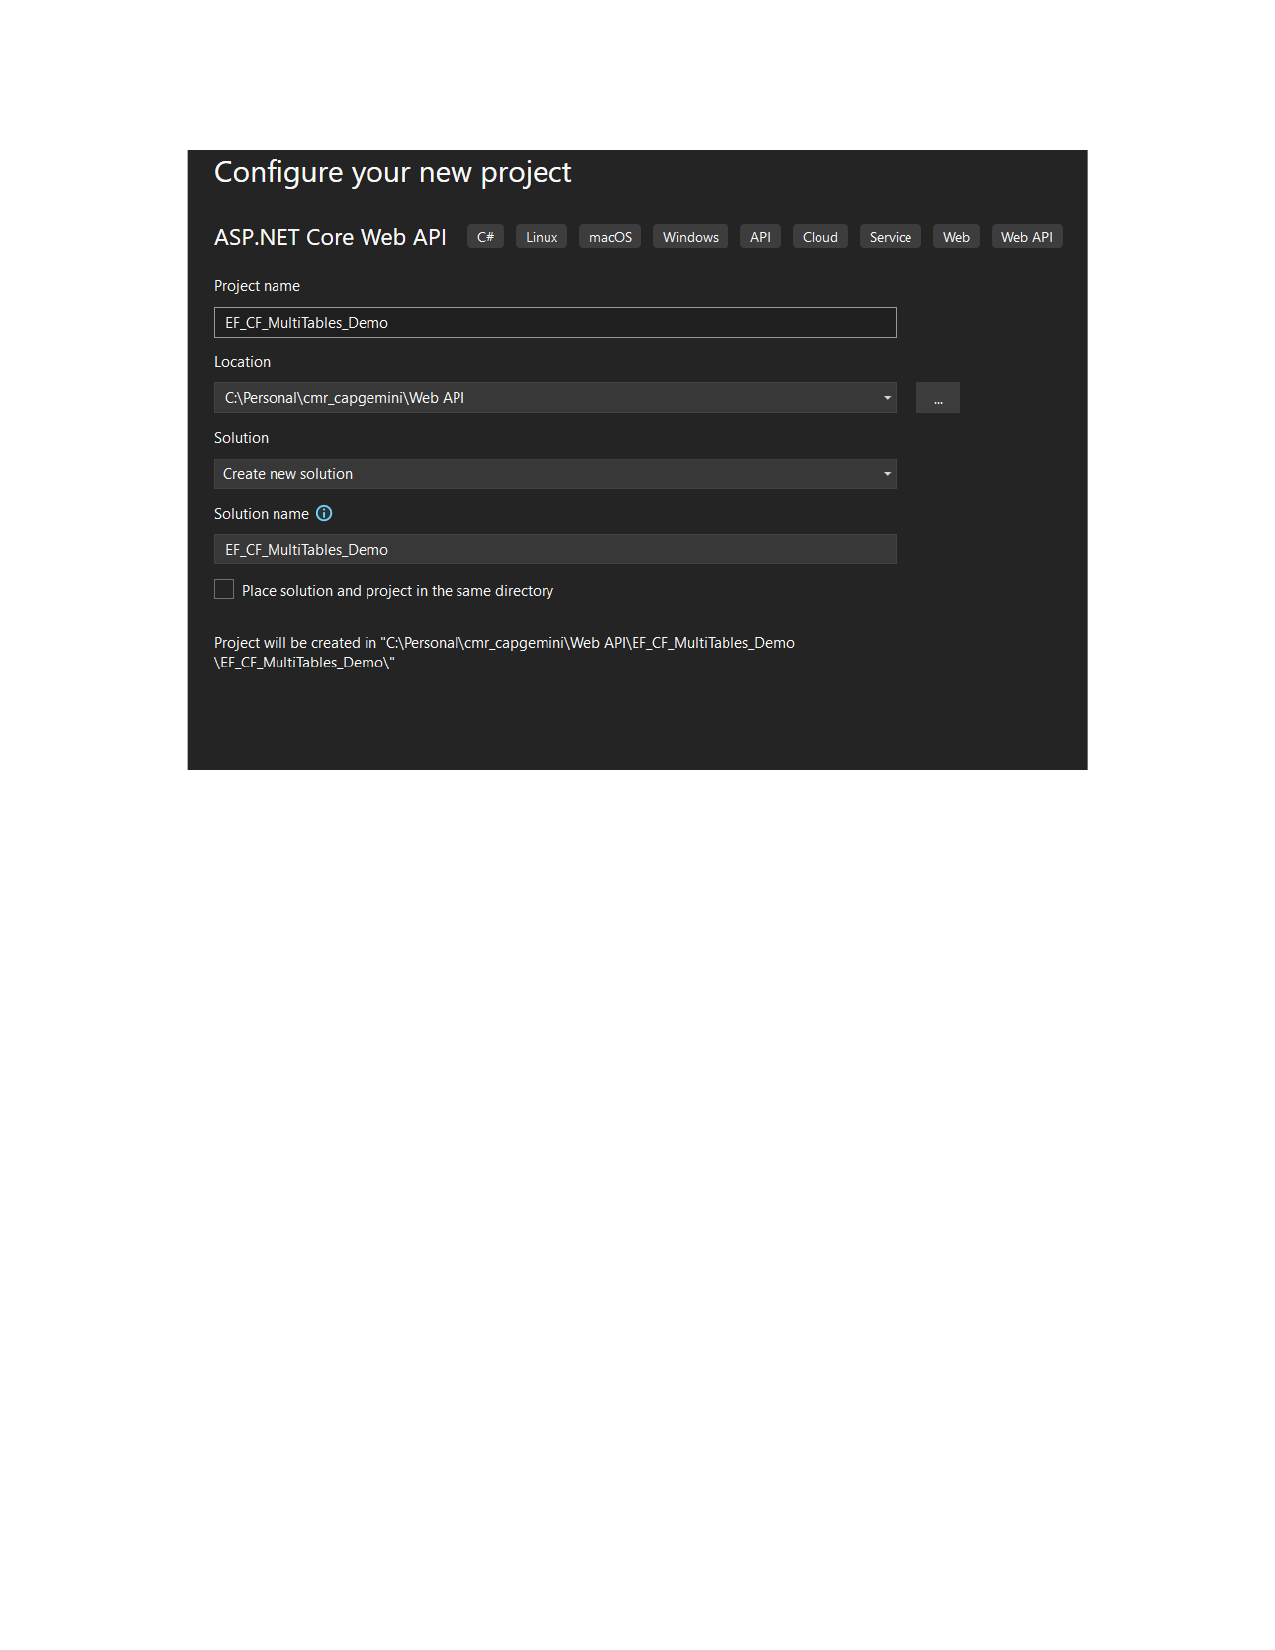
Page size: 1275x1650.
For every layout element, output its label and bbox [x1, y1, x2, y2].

picture [187, 150, 1088, 770]
